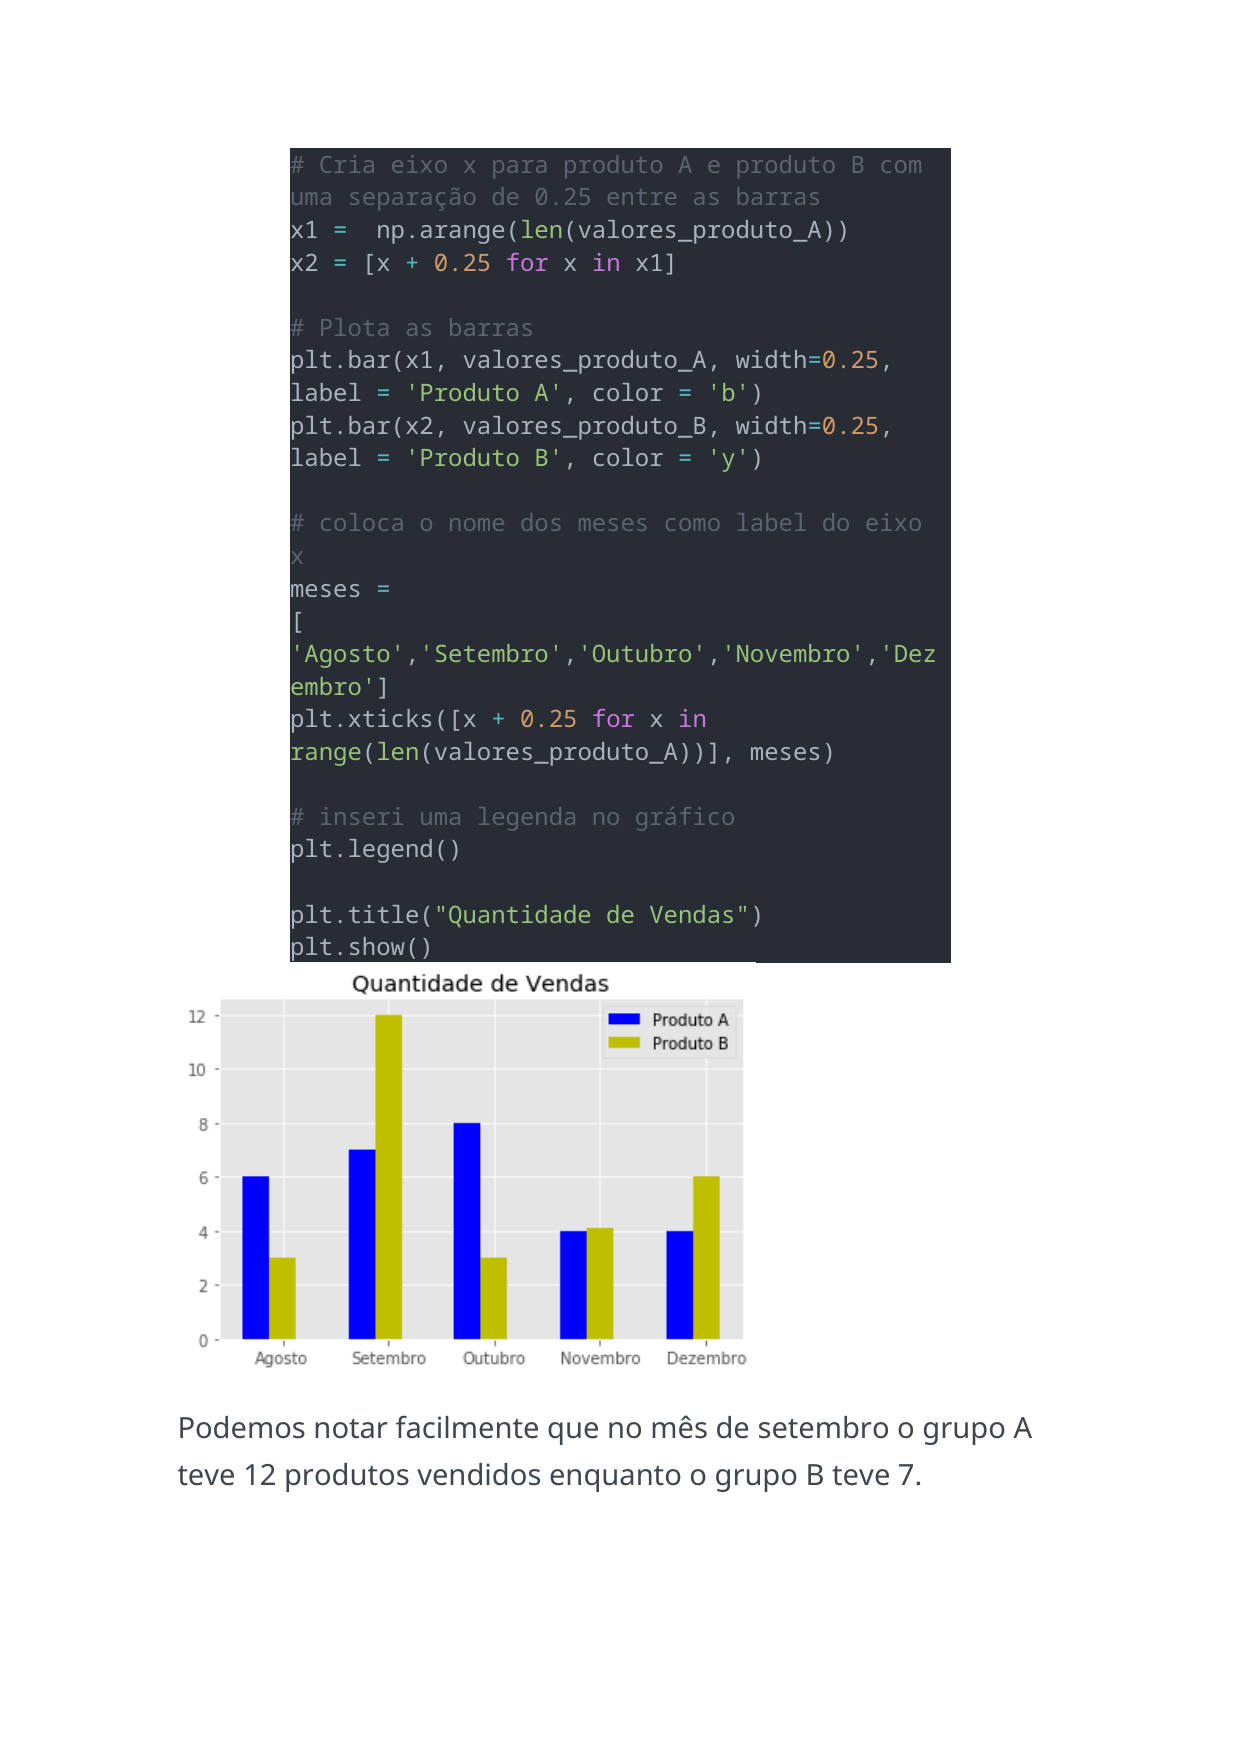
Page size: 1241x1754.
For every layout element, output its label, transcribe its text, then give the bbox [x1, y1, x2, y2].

text # Plota as barras [290, 311, 951, 343]
text # inseri uma legenda no gráfico [290, 800, 951, 832]
text # Cria eixo x para produto A e produto B com uma separação de 0.25 entre as barras [290, 148, 951, 213]
text # coloca o nome dos meses como label do eixo x [290, 506, 951, 571]
text plt.xticks([x + 0.25 for x in range(len(valores_produto_A))], meses) [290, 702, 951, 767]
text plt.bar(x1, valores_produto_A, width=0.25, label = 'Produto A', color = 'b') [290, 343, 951, 408]
text Podemos notar facilmente que no mês de setembro o grupo A teve 12 produtos vendidos enquanto o grupo B teve 7. [177, 1400, 1063, 1494]
text x1 = np.arange(len(valores_produto_A)) [290, 213, 951, 245]
text plt.bar(x2, valores_produto_B, width=0.25, label = 'Produto B', color = 'y') [290, 408, 951, 474]
picture [177, 962, 756, 1377]
text x2 = [x + 0.25 for x in x1] [290, 245, 951, 278]
text plt.legend() [290, 832, 951, 865]
text plt.show() [290, 930, 951, 963]
text meses = ['Agosto','Setembro','Outubro','Novembro','Dezembro'] [290, 571, 951, 702]
text plt.title("Quantidade de Vendas") [290, 897, 951, 930]
